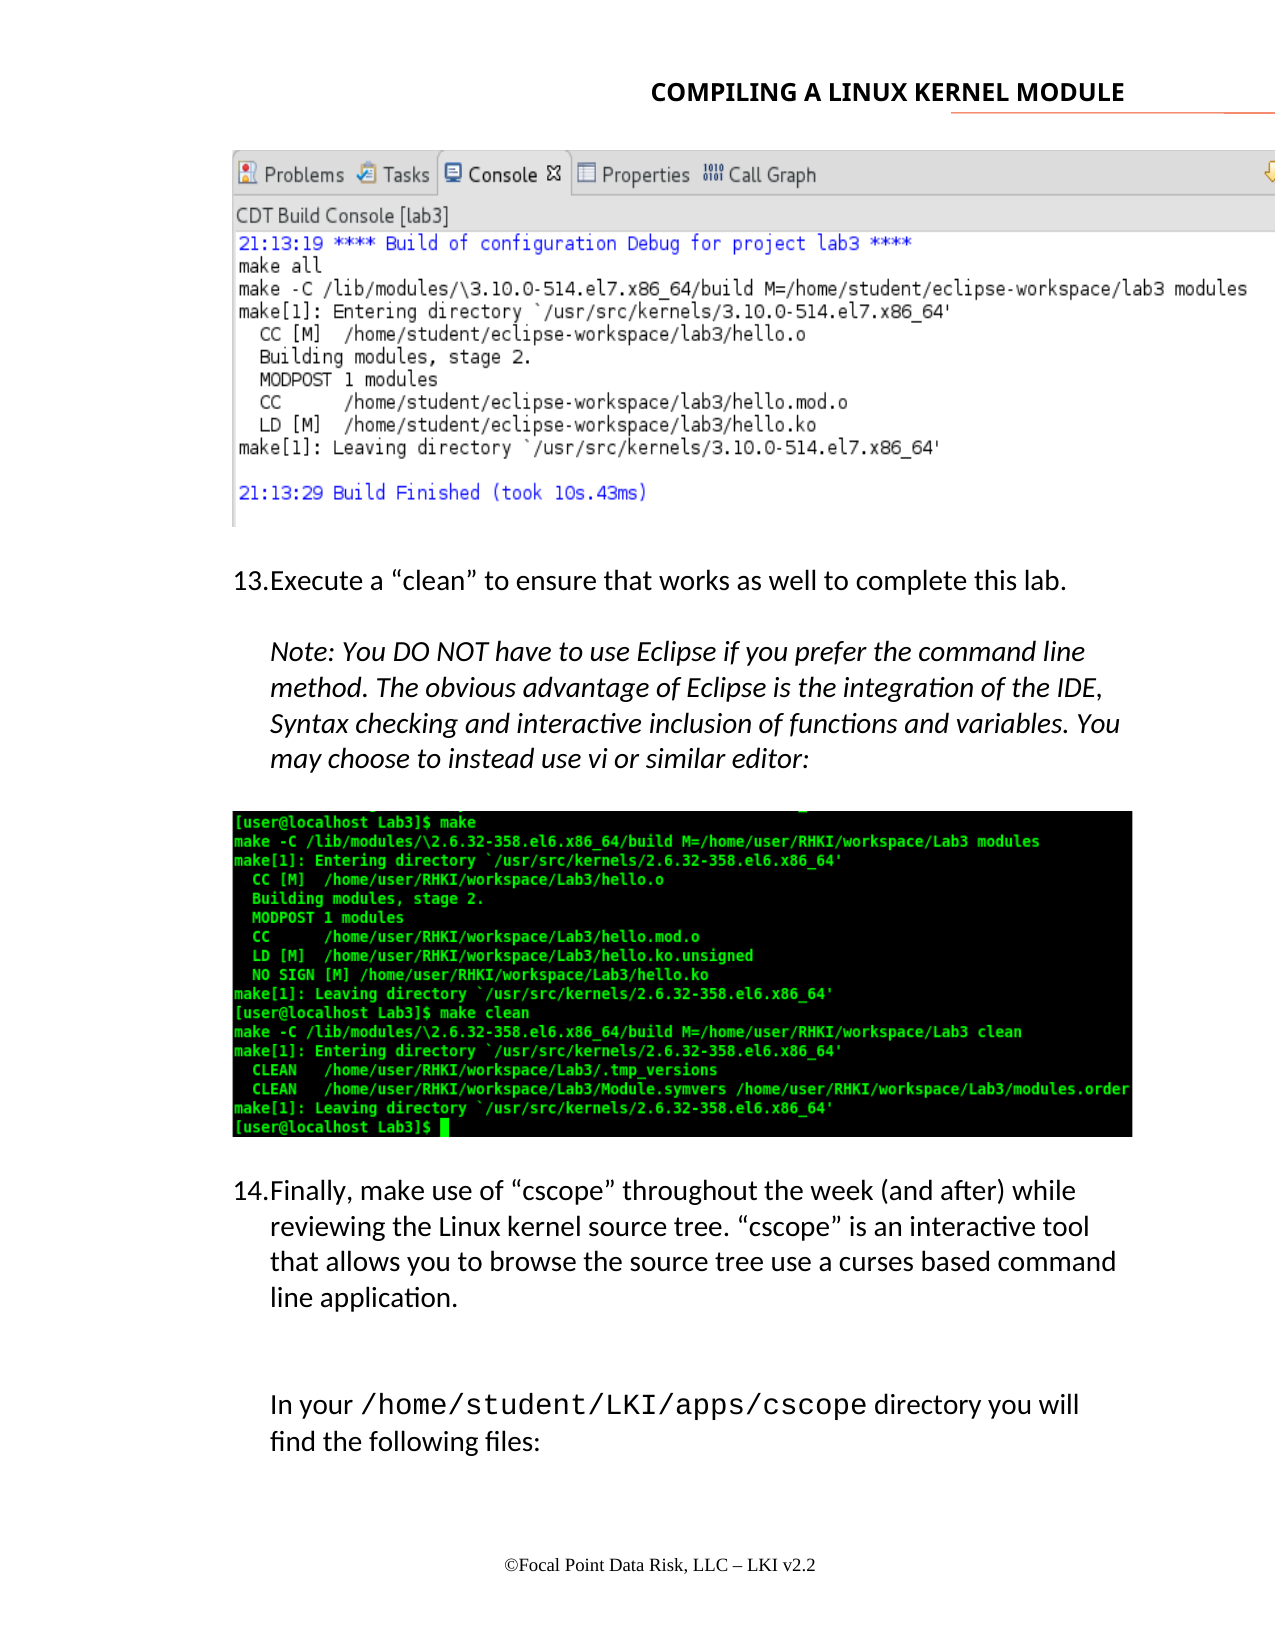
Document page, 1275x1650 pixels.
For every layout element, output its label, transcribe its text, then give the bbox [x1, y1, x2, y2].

text In your /home/student/LKI/apps/cscope directory you will find the following files: [270, 1386, 1125, 1459]
list Finally, make use of “cscope” throughout the week (and after) while reviewing the Linux kernel source tree. “cscope” is an interactive tool that allows you to browse the source tree use a curses based command line application. [232, 1172, 1125, 1315]
text Note: You DO NOT have to use Eclipse if you prefer the command line method. The obvious advantage of Eclipse is the integration of the IDE, Syntax checking and interactive inclusion of functions and variables. You may choose to instead use vi or similar editor: [270, 633, 1125, 776]
picture [232, 811, 1133, 1137]
picture [232, 150, 1275, 527]
list Execute a “clean” to ensure that works as well to complete this lab. [232, 562, 1125, 598]
